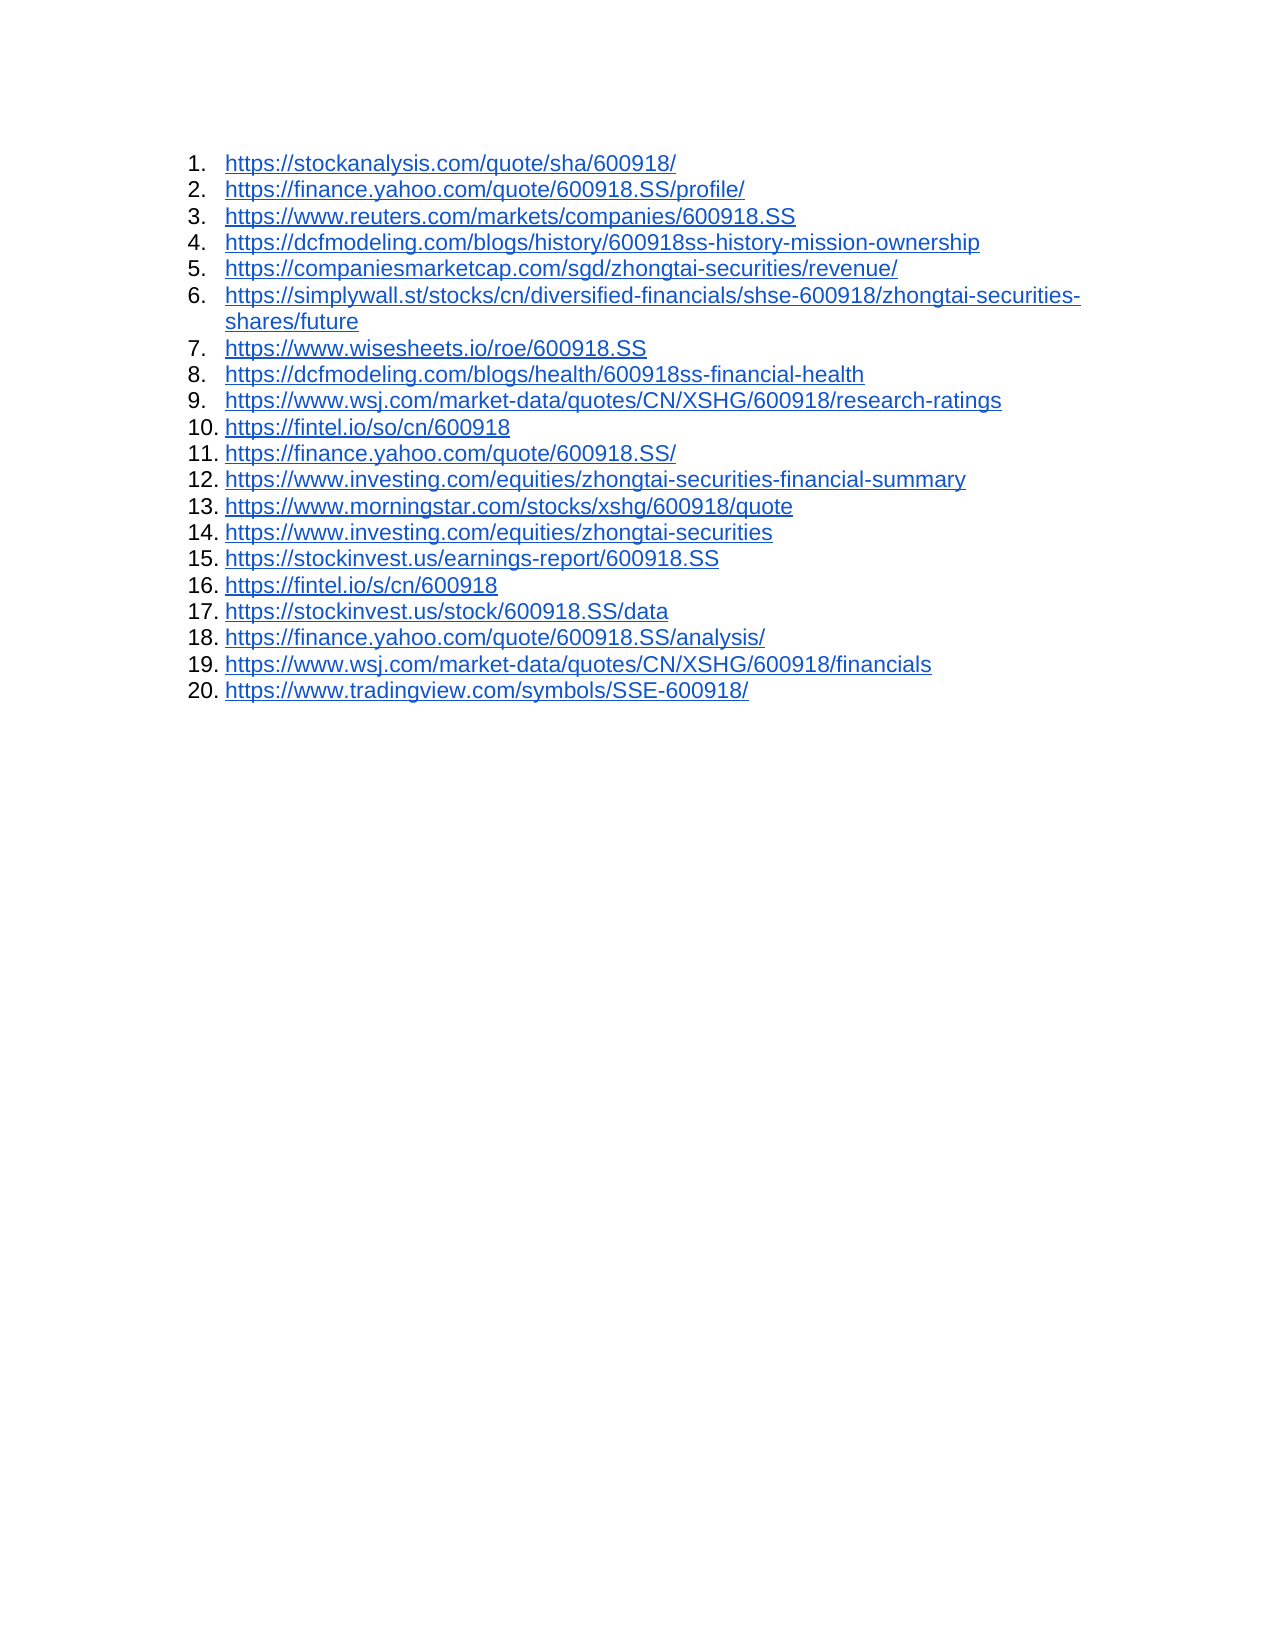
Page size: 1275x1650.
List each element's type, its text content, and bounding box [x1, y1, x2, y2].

list https://finance.yahoo.com/quote/600918.SS/ [187, 440, 1125, 466]
list https://www.wisesheets.io/roe/600918.SS [187, 334, 1125, 361]
list https://www.wsj.com/market-data/quotes/CN/XSHG/600918/financials [187, 651, 1125, 677]
list https://finance.yahoo.com/quote/600918.SS/analysis/ [187, 624, 1125, 651]
list https://www.tradingview.com/symbols/SSE-600918/ [187, 677, 1125, 703]
list https://companiesmarketcap.com/sgd/zhongtai-securities/revenue/ [187, 255, 1125, 282]
list https://stockinvest.us/earnings-report/600918.SS [187, 545, 1125, 572]
list https://www.wsj.com/market-data/quotes/CN/XSHG/600918/research-ratings [187, 387, 1125, 413]
list https://stockanalysis.com/quote/sha/600918/ [187, 150, 1125, 176]
list https://finance.yahoo.com/quote/600918.SS/profile/ [187, 176, 1125, 203]
list https://www.morningstar.com/stocks/xshg/600918/quote [187, 493, 1125, 519]
list https://www.investing.com/equities/zhongtai-securities [187, 519, 1125, 545]
list https://www.reuters.com/markets/companies/600918.SS [187, 203, 1125, 229]
list https://dcfmodeling.com/blogs/health/600918ss-financial-health [187, 361, 1125, 387]
list https://www.investing.com/equities/zhongtai-securities-financial-summary [187, 466, 1125, 493]
list https://fintel.io/s/cn/600918 [187, 572, 1125, 598]
list https://fintel.io/so/cn/600918 [187, 413, 1125, 440]
list https://simplywall.st/stocks/cn/diversified-financials/shse-600918/zhongtai-securities-shares/future [187, 282, 1125, 334]
list https://stockinvest.us/stock/600918.SS/data [187, 598, 1125, 624]
list https://dcfmodeling.com/blogs/history/600918ss-history-mission-ownership [187, 229, 1125, 255]
